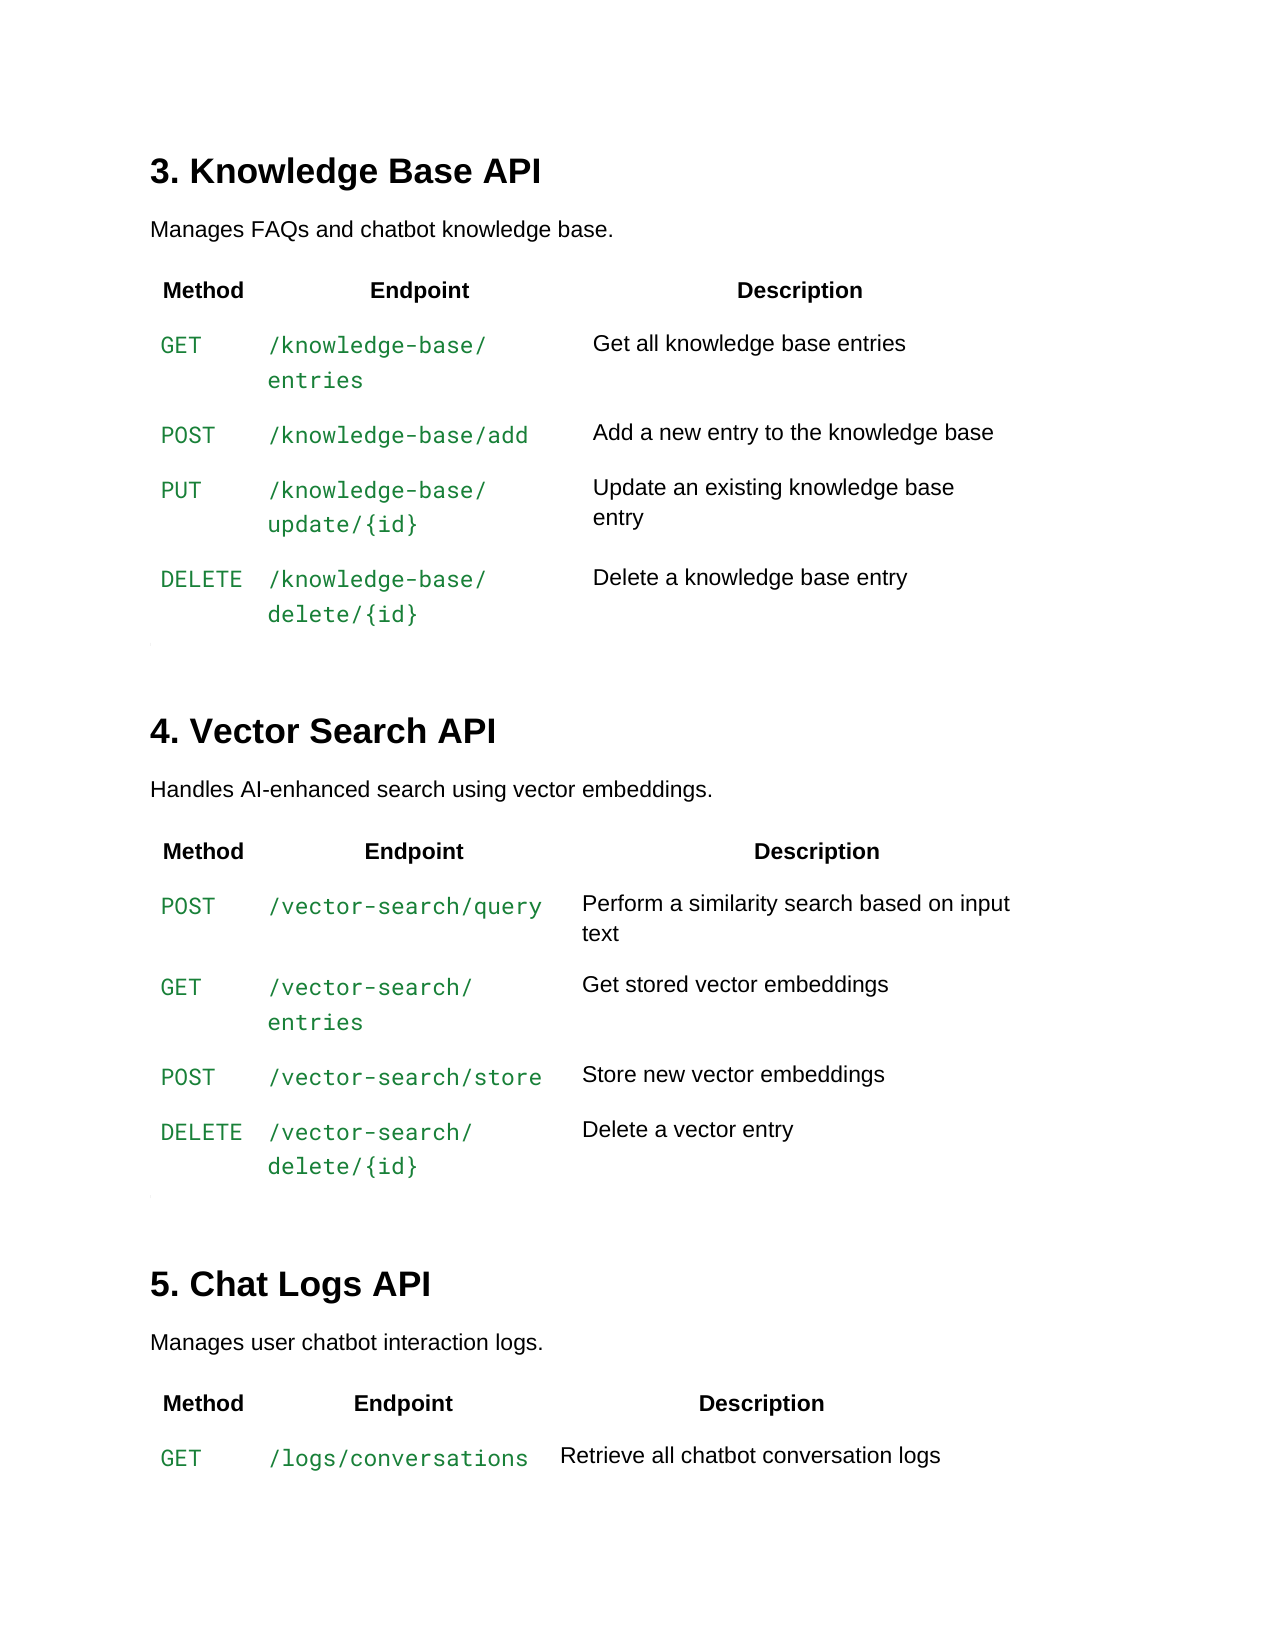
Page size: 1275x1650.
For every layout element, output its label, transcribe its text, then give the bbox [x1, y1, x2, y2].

table_cell Get all knowledge base entries [582, 319, 1017, 409]
table_cell DELETE [150, 553, 257, 643]
table_cell Delete a vector entry [571, 1105, 1062, 1195]
subtitle 5. Chat Logs API [150, 1263, 1125, 1303]
table_cell /vector-search/entries [257, 961, 571, 1051]
subtitle 4. Vector Search API [150, 711, 1125, 751]
table_cell DELETE [150, 1105, 257, 1195]
table_cell Retrieve all chatbot conversation logs [549, 1432, 973, 1487]
text Handles AI-enhanced search using vector embeddings. [150, 776, 1125, 803]
table_cell Add a new entry to the knowledge base [582, 409, 1017, 464]
table_cell GET [150, 319, 257, 409]
table_cell /logs/conversations [257, 1432, 549, 1487]
table_header Description [571, 828, 1062, 880]
table_header Method [150, 1380, 257, 1432]
table_cell Get stored vector embeddings [571, 961, 1062, 1051]
table_header Endpoint [257, 828, 571, 880]
table_cell GET [150, 1432, 257, 1487]
table_cell /vector-search/query [257, 880, 571, 961]
table_cell PUT [150, 464, 257, 553]
table_cell Perform a similarity search based on input text [571, 880, 1062, 961]
table_cell /knowledge-base/entries [257, 319, 582, 409]
table_cell /vector-search/store [257, 1051, 571, 1105]
table_header Method [150, 267, 257, 319]
table_cell /knowledge-base/add [257, 409, 582, 464]
table_cell GET [150, 961, 257, 1051]
text Manages user chatbot interaction logs. [150, 1328, 1125, 1355]
table_cell /vector-search/delete/{id} [257, 1105, 571, 1195]
text Manages FAQs and chatbot knowledge base. [150, 216, 1125, 242]
table_cell Store new vector embeddings [571, 1051, 1062, 1105]
table_header Endpoint [257, 1380, 549, 1432]
table_cell Delete a knowledge base entry [582, 553, 1017, 643]
table_cell POST [150, 880, 257, 961]
table_header Description [549, 1380, 973, 1432]
table_cell POST [150, 1051, 257, 1105]
table_header Endpoint [257, 267, 582, 319]
table_header Description [582, 267, 1017, 319]
table_cell /knowledge-base/update/{id} [257, 464, 582, 553]
table_header Method [150, 828, 257, 880]
table_cell POST [150, 409, 257, 464]
table_cell /knowledge-base/delete/{id} [257, 553, 582, 643]
subtitle 3. Knowledge Base API [150, 150, 1125, 191]
table_cell Update an existing knowledge base entry [582, 464, 1017, 553]
